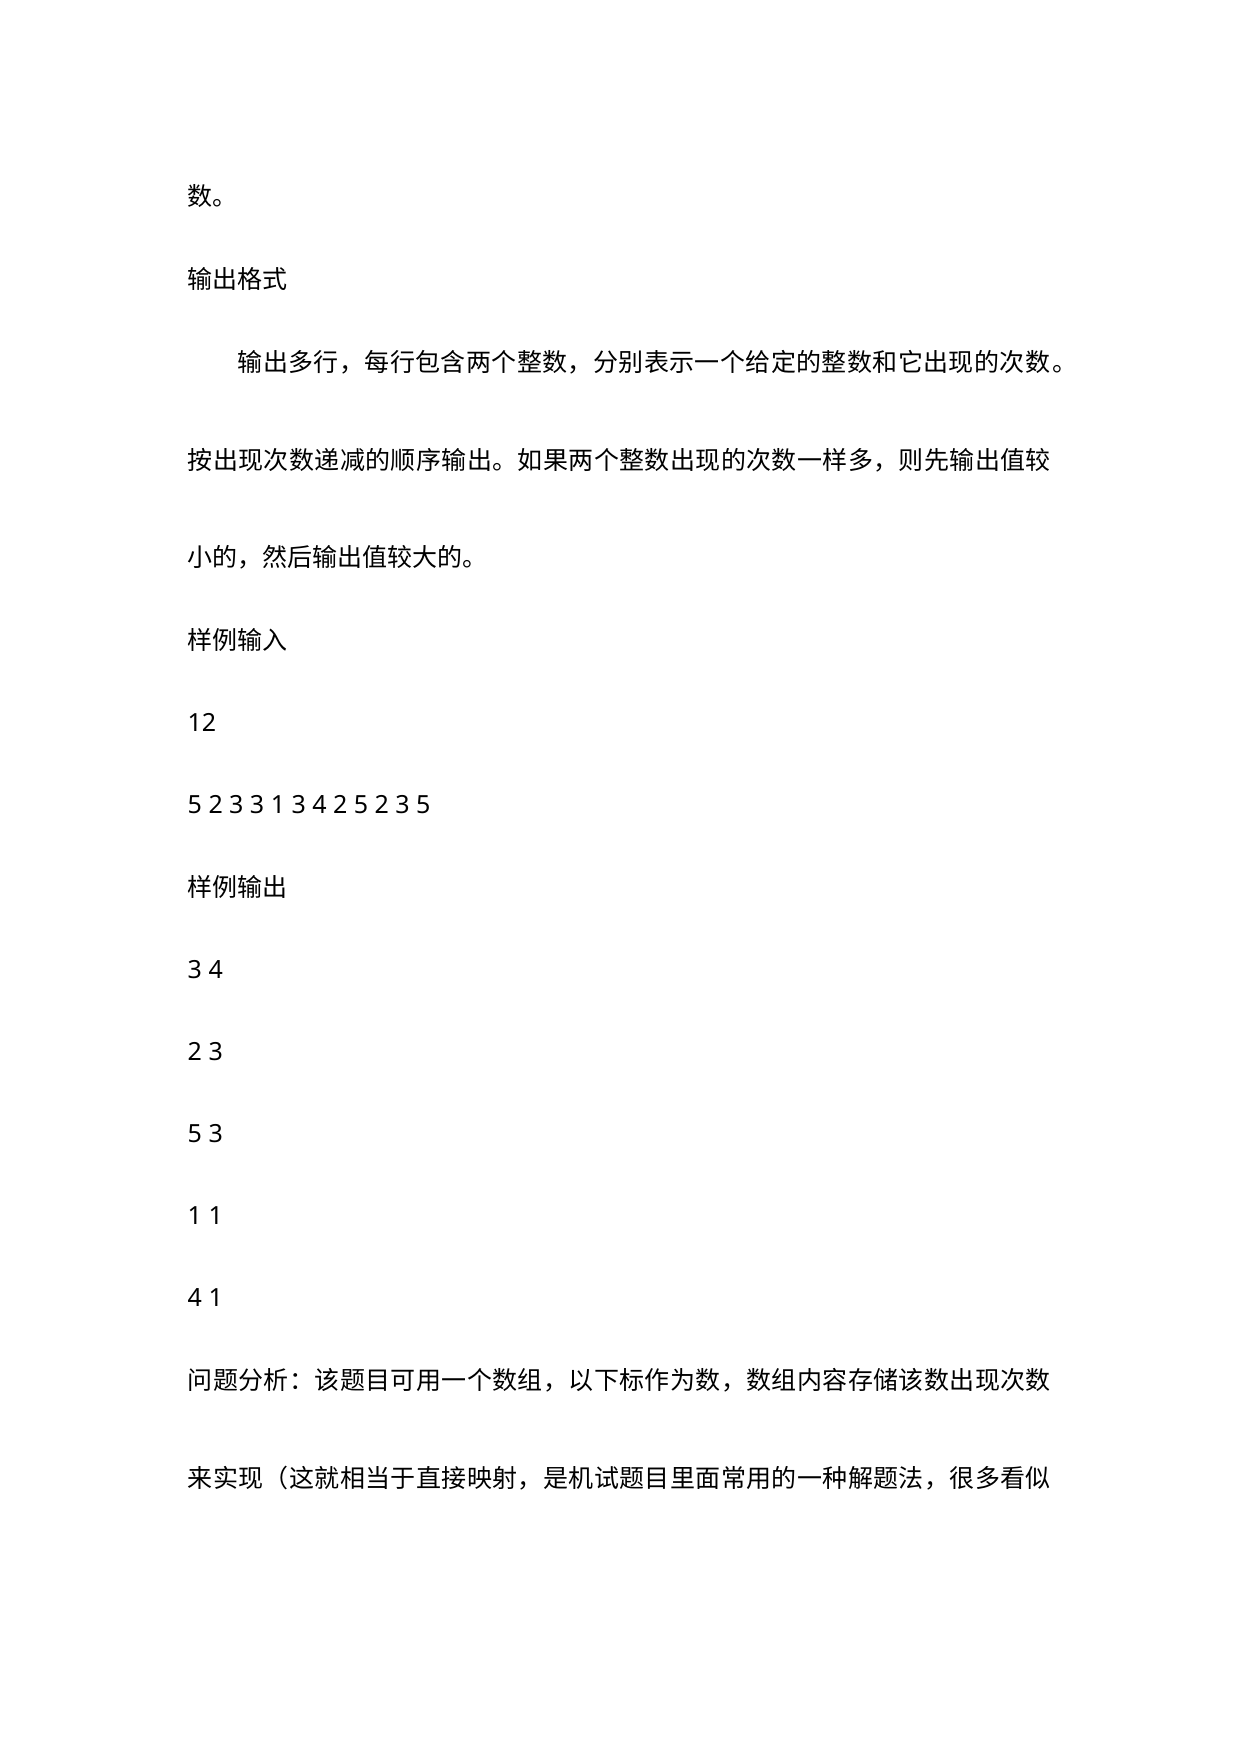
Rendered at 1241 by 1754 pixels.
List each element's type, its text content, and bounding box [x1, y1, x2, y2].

text 4 1 [187, 1264, 1053, 1329]
text 5 3 [187, 1101, 1053, 1166]
text 输出多行，每行包含两个整数，分别表示一个给定的整数和它出现的次数。按出现次数递减的顺序输出。如果两个整数出现的次数一样多，则先输出值较小的，然后输出值较大的。 [187, 328, 1053, 588]
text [187, 162, 1053, 227]
text 5 2 3 3 1 3 4 2 5 2 3 5 [187, 771, 1053, 836]
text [187, 1346, 1053, 1509]
text 2 3 [187, 1018, 1053, 1083]
text 样例输入 [187, 606, 1053, 671]
text 样例输出 [187, 853, 1053, 918]
text 3 4 [187, 937, 1053, 1002]
text 12 [187, 689, 1053, 754]
text 输出格式 [187, 245, 1053, 310]
text 1 1 [187, 1182, 1053, 1247]
